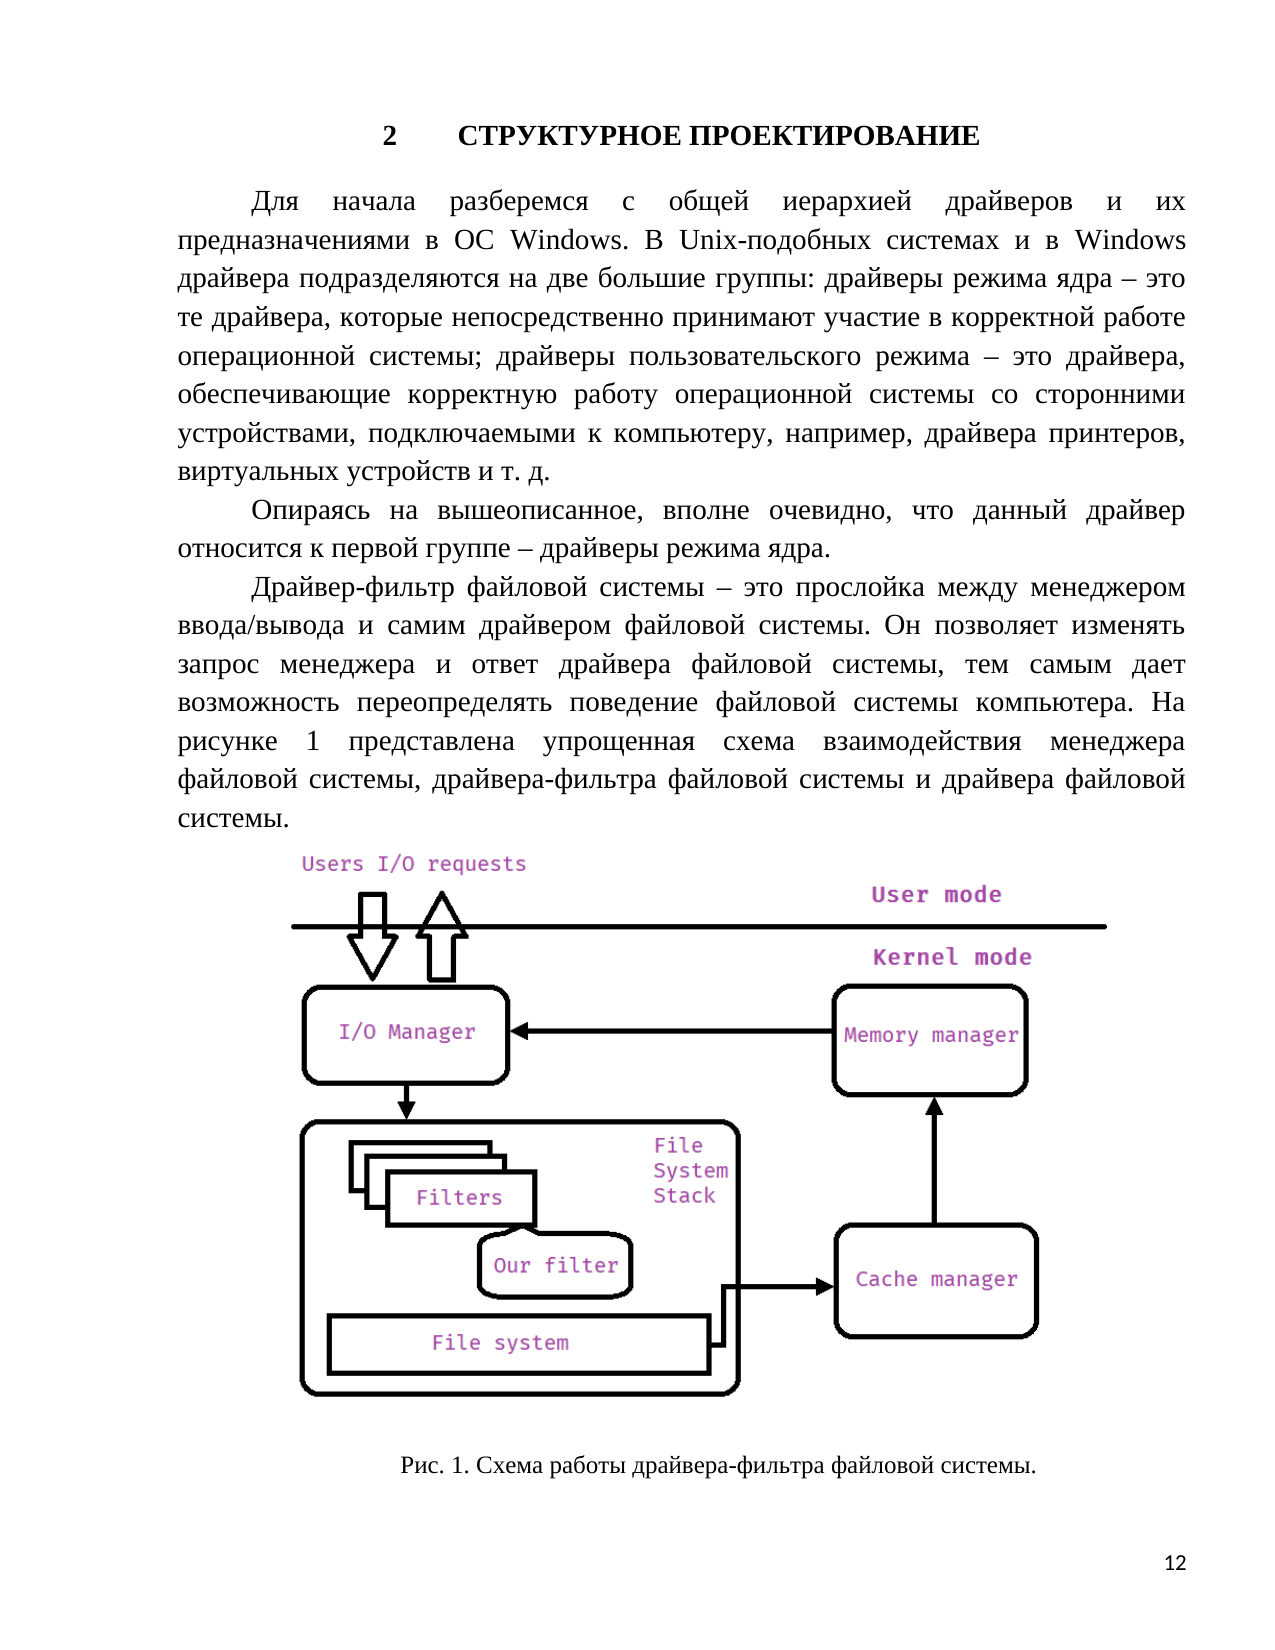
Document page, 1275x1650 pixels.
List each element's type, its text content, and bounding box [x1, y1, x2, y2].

text Для начала разберемся с общей иерархией драйверов и их предназначениями в ОС Windows. В Unix-подобных системах и в Windows драйвера подразделяются на две большие группы: драйверы режима ядра – это те драйвера, которые непосредственно принимают участие в корректной работе операционной системы; драйверы пользовательского режима – это драйвера, обеспечивающие корректную работу операционной системы со сторонними устройствами, подключаемыми к компьютеру, например, драйвера принтеров, виртуальных устройств и т. д. [177, 183, 1186, 487]
subtitle СТРУКТУРНОЕ ПРОЕКТИРОВАНИЕ [177, 118, 1186, 152]
text Рис. 1. Схема работы драйвера-фильтра файловой системы. [177, 1450, 1186, 1478]
picture [285, 848, 1108, 1403]
text Драйвер-фильтр файловой системы – это прослойка между менеджером ввода/вывода и самим драйвером файловой системы. Он позволяет изменять запрос менеджера и ответ драйвера файловой системы, тем самым дает возможность переопределять поведение файловой системы компьютера. На рисунке 1 представлена упрощенная схема взаимодействия менеджера файловой системы, драйвера-фильтра файловой системы и драйвера файловой системы. [177, 569, 1186, 834]
text Опираясь на вышеописанное, вполне очевидно, что данный драйвер относится к первой группе – драйверы режима ядра. [177, 492, 1186, 564]
